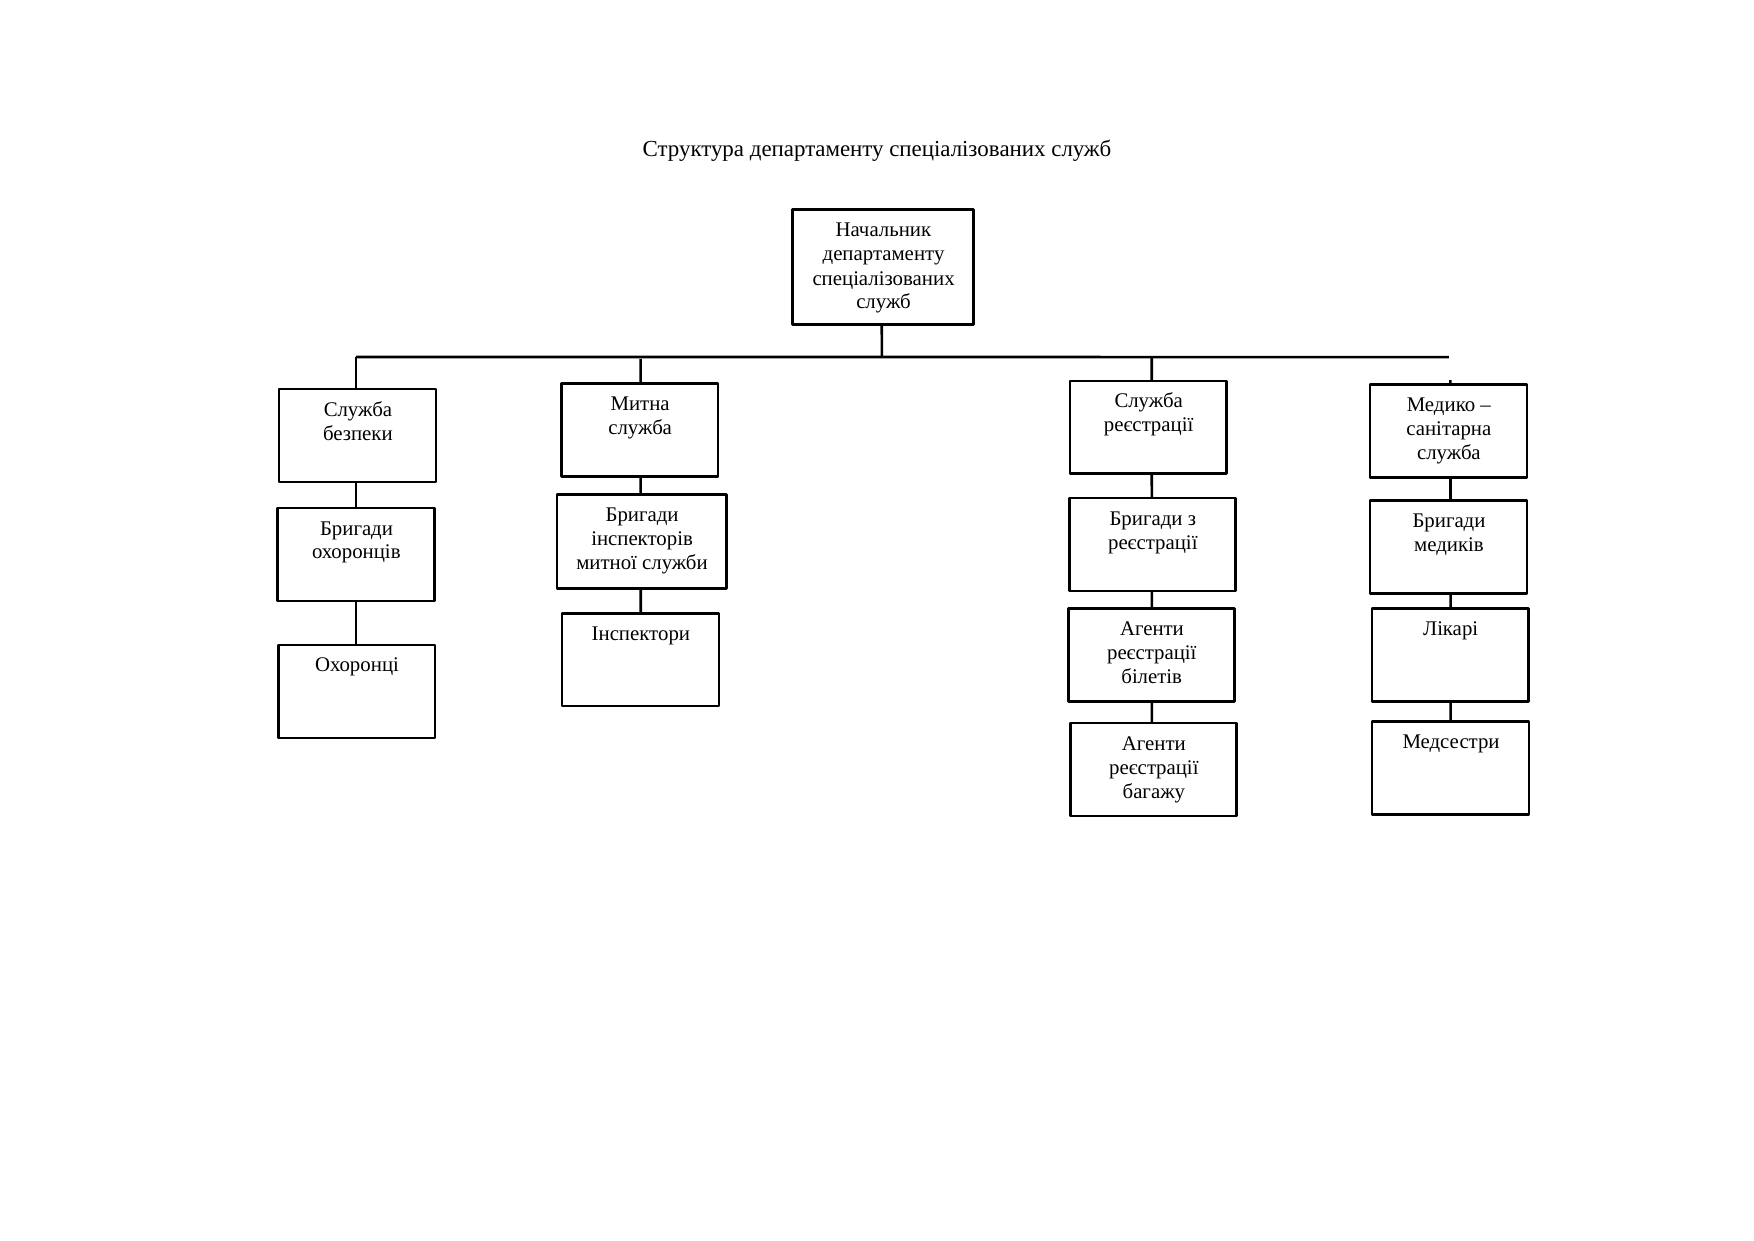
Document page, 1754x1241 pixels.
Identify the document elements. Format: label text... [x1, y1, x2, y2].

text Структура департаменту спеціалізованих служб [0, 135, 1754, 162]
